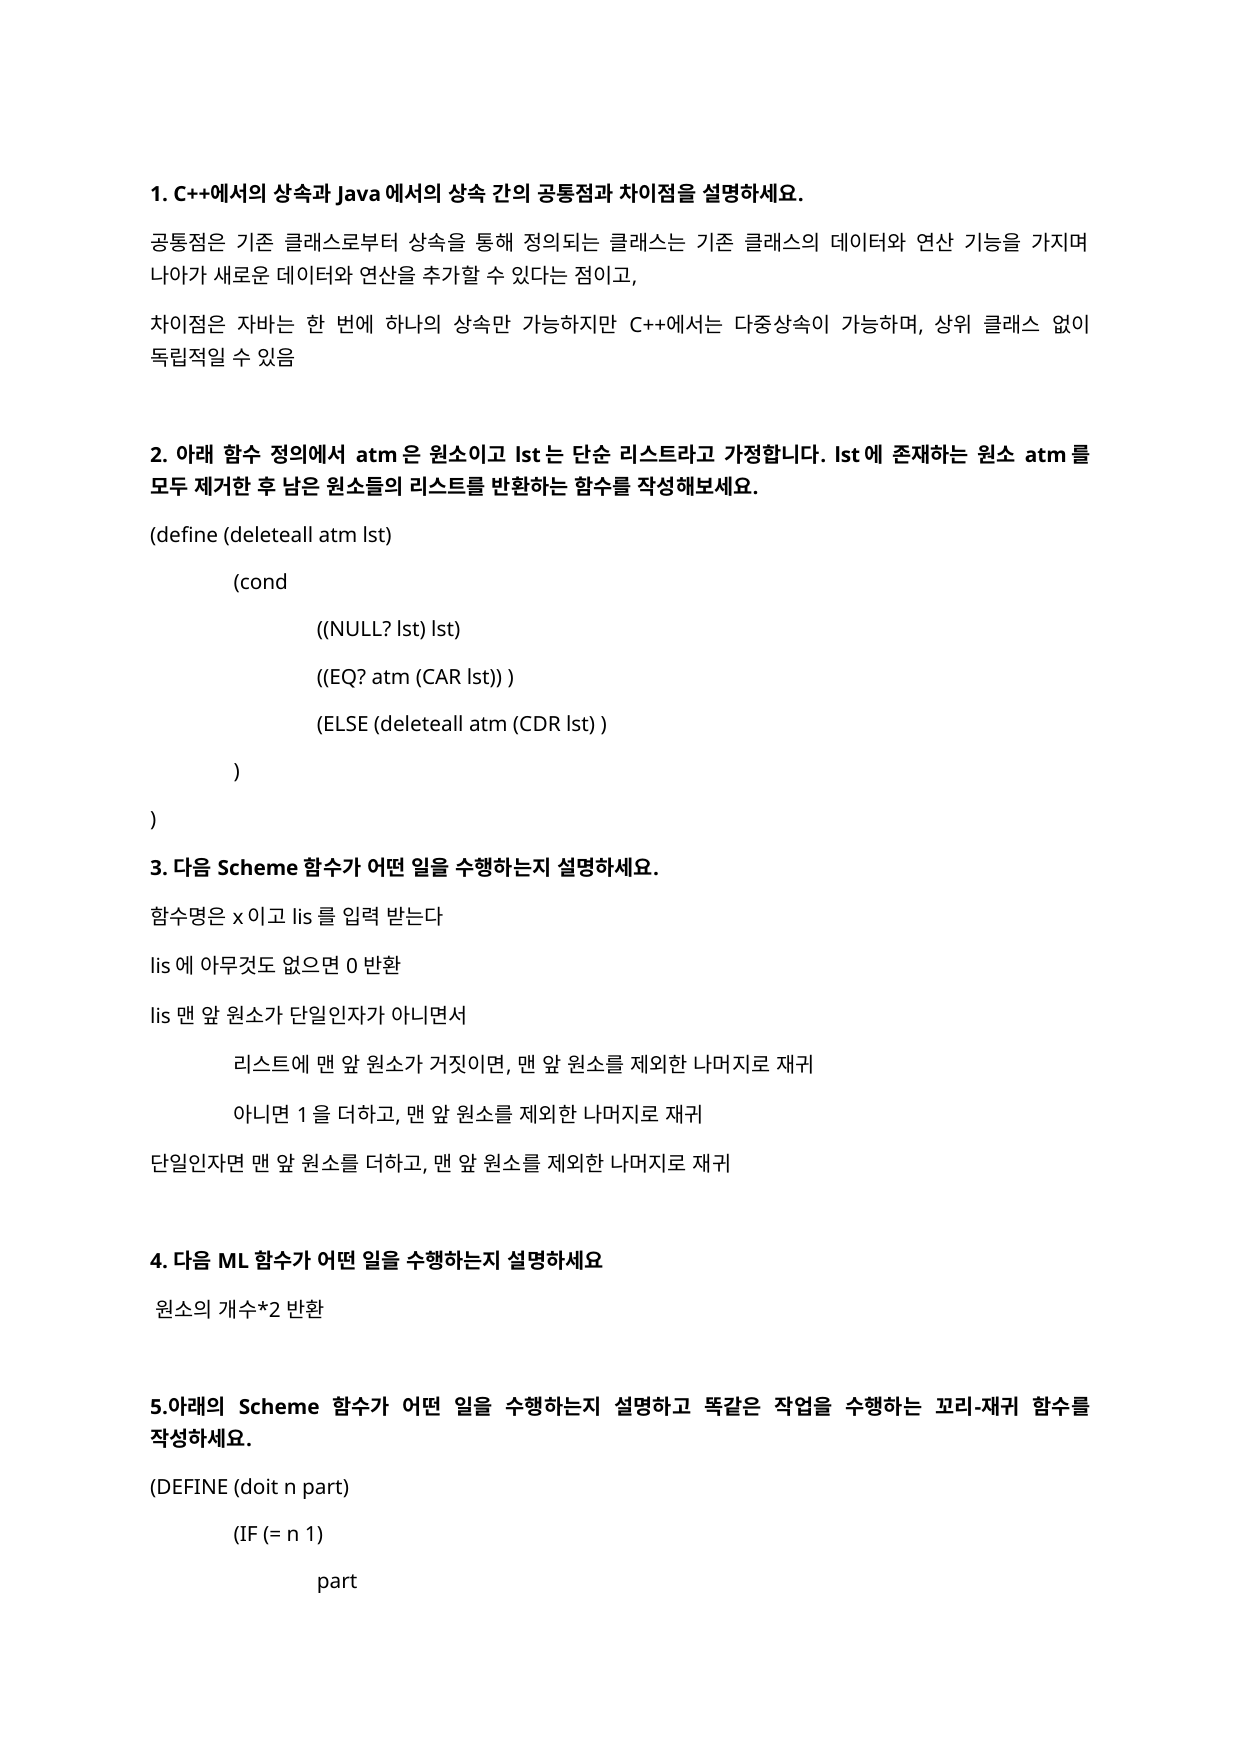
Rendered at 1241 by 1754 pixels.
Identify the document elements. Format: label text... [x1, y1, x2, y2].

text 원소의 개수*2 반환 [150, 1293, 1090, 1323]
text (ELSE (deleteall atm (CDR lst) ) [150, 709, 1090, 737]
text 단일인자면 맨 앞 원소를 더하고, 맨 앞 원소를 제외한 나머지로 재귀 [150, 1147, 1090, 1177]
text ) [150, 756, 1090, 785]
text (IF (= n 1) [150, 1519, 1090, 1548]
text part [233, 1567, 1090, 1595]
text 2. 아래 함수 정의에서 atm은 원소이고 lst는 단순 리스트라고 가정합니다. lst에 존재하는 원소 atm를 모두 제거한 후 남은 원소들의 리스트를 반환하는 함수를 작성해보세요. [150, 438, 1090, 501]
text 차이점은 자바는 한 번에 하나의 상속만 가능하지만 C++에서는 다중상속이 가능하며, 상위 클래스 없이 독립적일 수 있음 [150, 308, 1090, 371]
text (DEFINE (doit n part) [150, 1472, 1090, 1500]
text ((EQ? atm (CAR lst)) ) [233, 662, 1090, 690]
text 공통점은 기존 클래스로부터 상속을 통해 정의되는 클래스는 기존 클래스의 데이터와 연산 기능을 가지며 나아가 새로운 데이터와 연산을 추가할 수 있다는 점이고, [150, 227, 1090, 289]
text 함수명은 x이고 lis를 입력 받는다 [150, 900, 1090, 931]
text 4. 다음 ML 함수가 어떤 일을 수행하는지 설명하세요 [150, 1244, 1090, 1274]
text 1. C++에서의 상속과 Java에서의 상속 간의 공통점과 차이점을 설명하세요. [150, 177, 1090, 207]
text (cond [150, 567, 1090, 596]
text lis 맨 앞 원소가 단일인자가 아니면서 [150, 999, 1090, 1029]
text 5.아래의 Scheme 함수가 어떤 일을 수행하는지 설명하고 똑같은 작업을 수행하는 꼬리-재귀 함수를 작성하세요. [150, 1390, 1090, 1453]
text lis에 아무것도 없으면 0 반환 [150, 950, 1090, 980]
text ((NULL? lst) lst) [150, 614, 1090, 643]
text 아니면 1을 더하고, 맨 앞 원소를 제외한 나머지로 재귀 [150, 1098, 1090, 1128]
text ) [150, 804, 1090, 832]
text 리스트에 맨 앞 원소가 거짓이면, 맨 앞 원소를 제외한 나머지로 재귀 [150, 1048, 1090, 1079]
text (define (deleteall atm lst) [150, 520, 1090, 548]
text 3. 다음 Scheme 함수가 어떤 일을 수행하는지 설명하세요. [150, 851, 1090, 881]
